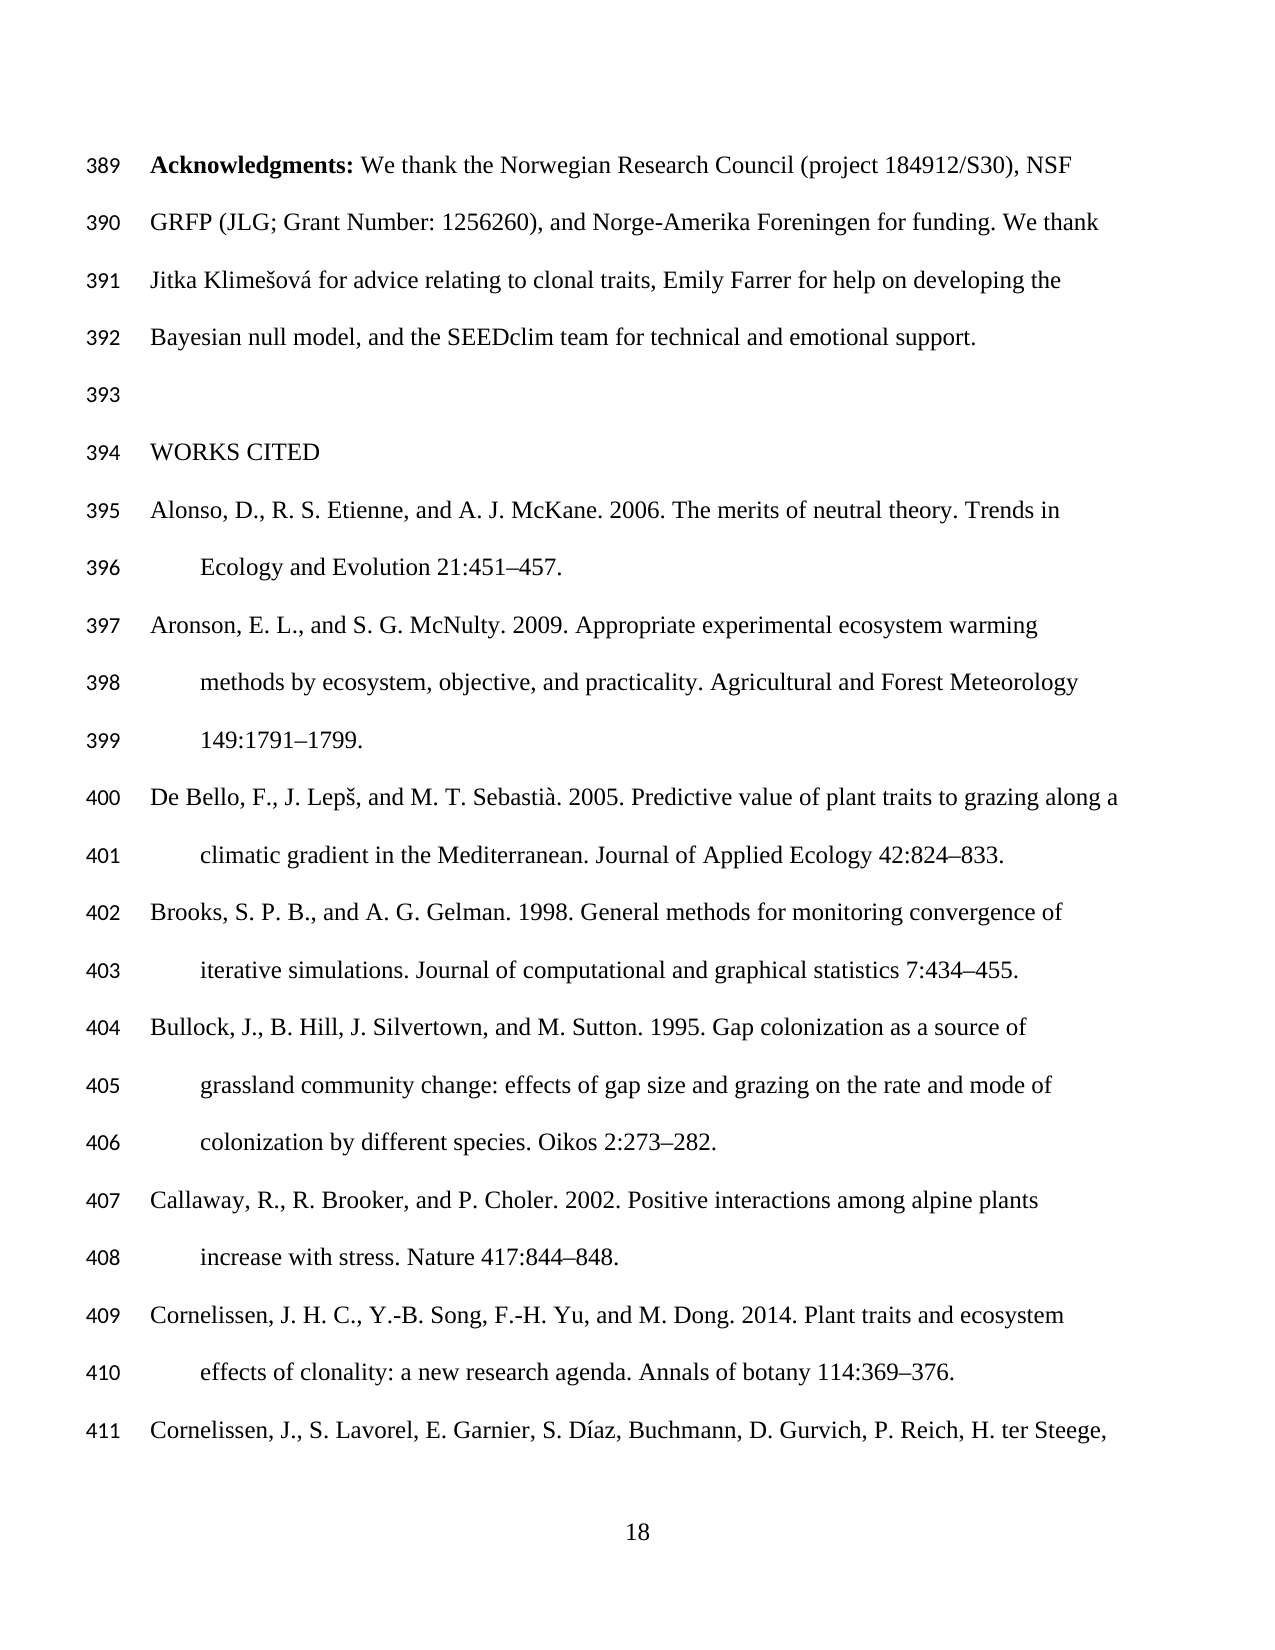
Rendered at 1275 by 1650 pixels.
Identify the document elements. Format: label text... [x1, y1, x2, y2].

text De Bello, F., J. Lepš, and M. T. Sebastià. 2005. Predictive value of plant traits to grazing along a climatic gradient in the Mediterranean. Journal of Applied Ecology 42:824–833. [150, 782, 1125, 869]
text Callaway, R., R. Brooker, and P. Choler. 2002. Positive interactions among alpine plants increase with stress. Nature 417:844–848. [150, 1185, 1125, 1271]
text Bullock, J., B. Hill, J. Silvertown, and M. Sutton. 1995. Gap colonization as a source of grassland community change: effects of gap size and grazing on the rate and mode of colonization by different species. Oikos 2:273–282. [150, 1012, 1125, 1156]
text Alonso, D., R. S. Etienne, and A. J. McKane. 2006. The merits of neutral theory. Trends in Ecology and Evolution 21:451–457. [150, 495, 1125, 581]
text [150, 1415, 1125, 1444]
text Aronson, E. L., and S. G. McNulty. 2009. Appropriate experimental ecosystem warming methods by ecosystem, objective, and practicality. Agricultural and Forest Meteorology 149:1791–1799. [150, 610, 1125, 754]
text Cornelissen, J. H. C., Y.-B. Song, F.-H. Yu, and M. Dong. 2014. Plant traits and ecosystem effects of clonality: a new research agenda. Annals of botany 114:369–376. [150, 1300, 1125, 1386]
text Brooks, S. P. B., and A. G. Gelman. 1998. General methods for monitoring convergence of iterative simulations. Journal of computational and graphical statistics 7:434–455. [150, 897, 1125, 984]
subtitle WORKS CITED [150, 437, 1125, 466]
text Acknowledgments: We thank the Norwegian Research Council (project 184912/S30), NSF GRFP (JLG; Grant Number: 1256260), and Norge-Amerika Foreningen for funding. We thank Jitka Klimešová for advice relating to clonal traits, Emily Farrer for help on developing the Bayesian null model, and the SEEDclim team for technical and emotional support. [150, 150, 1125, 351]
